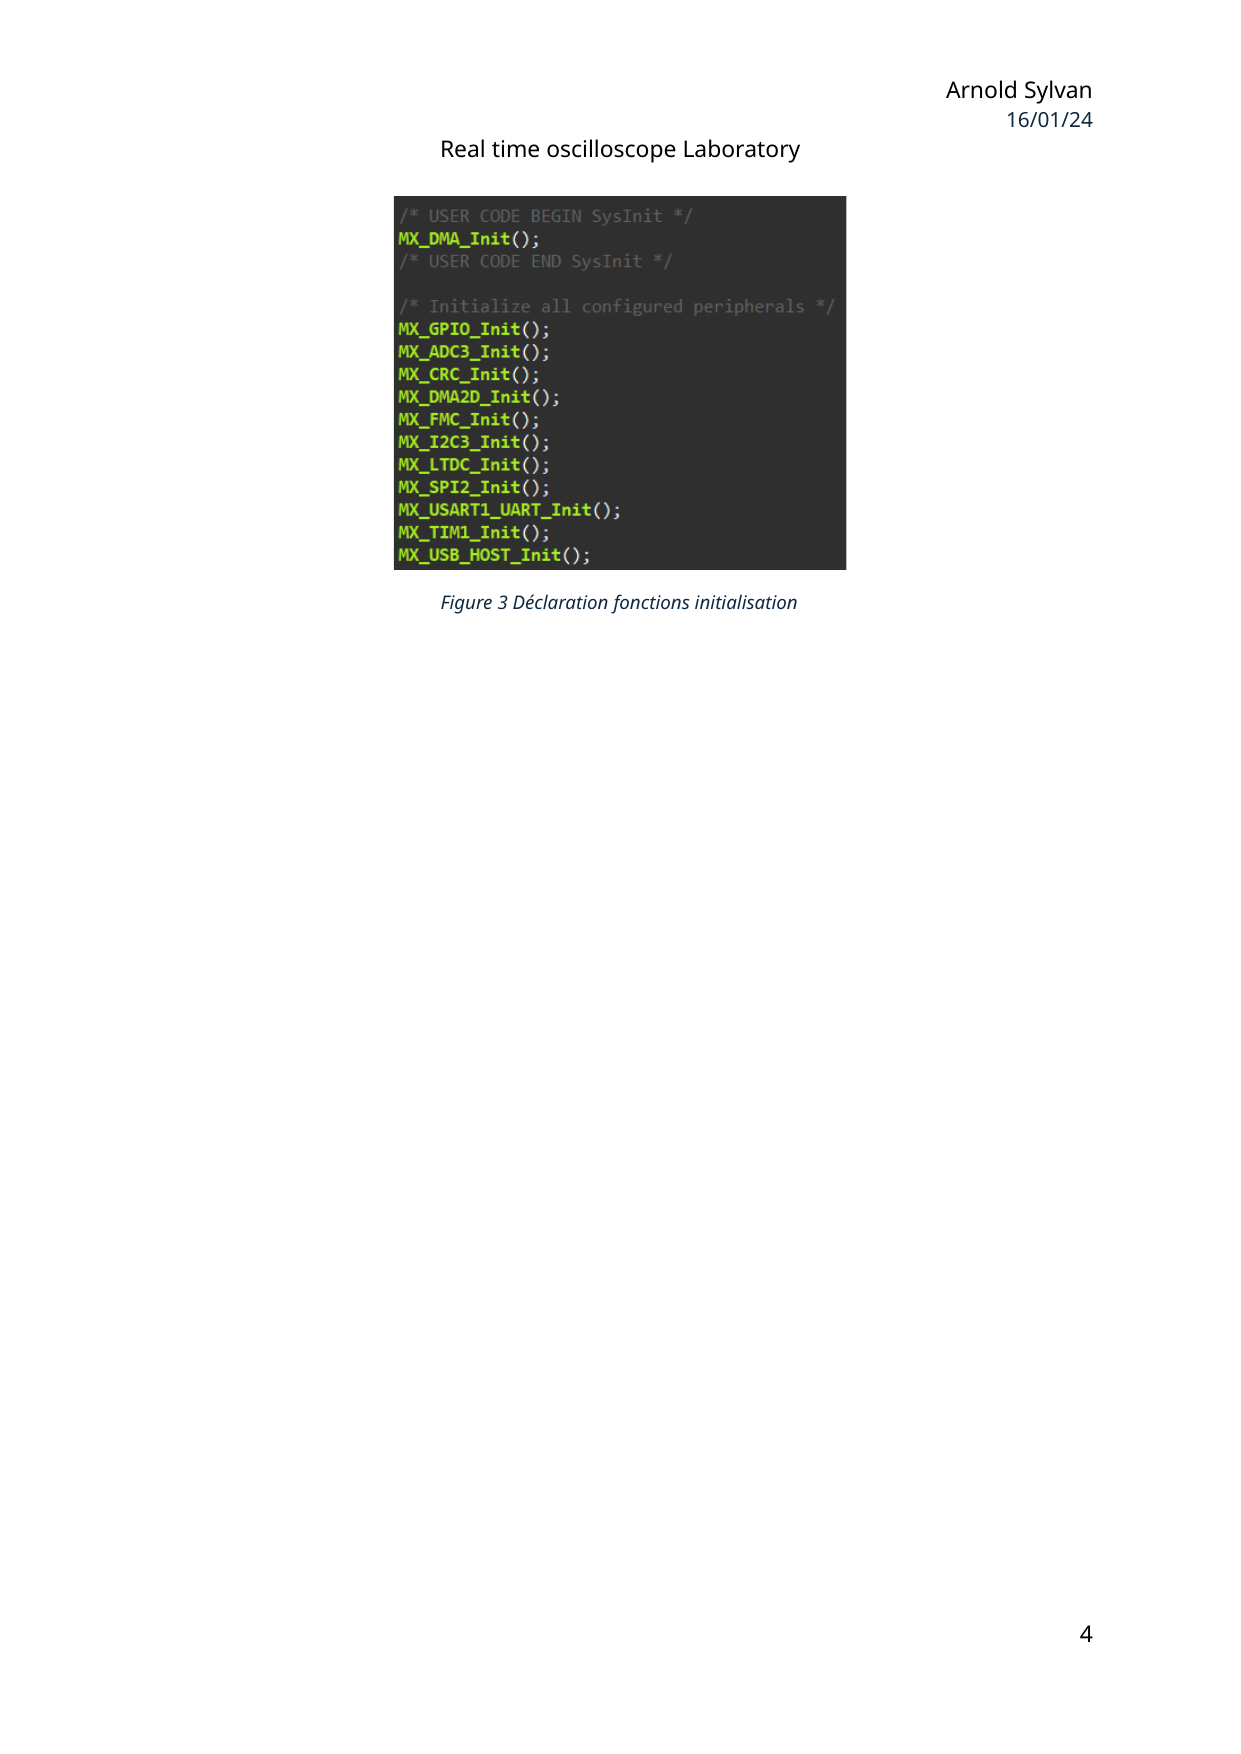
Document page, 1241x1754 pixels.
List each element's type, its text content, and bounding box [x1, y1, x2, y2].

picture [393, 196, 847, 570]
